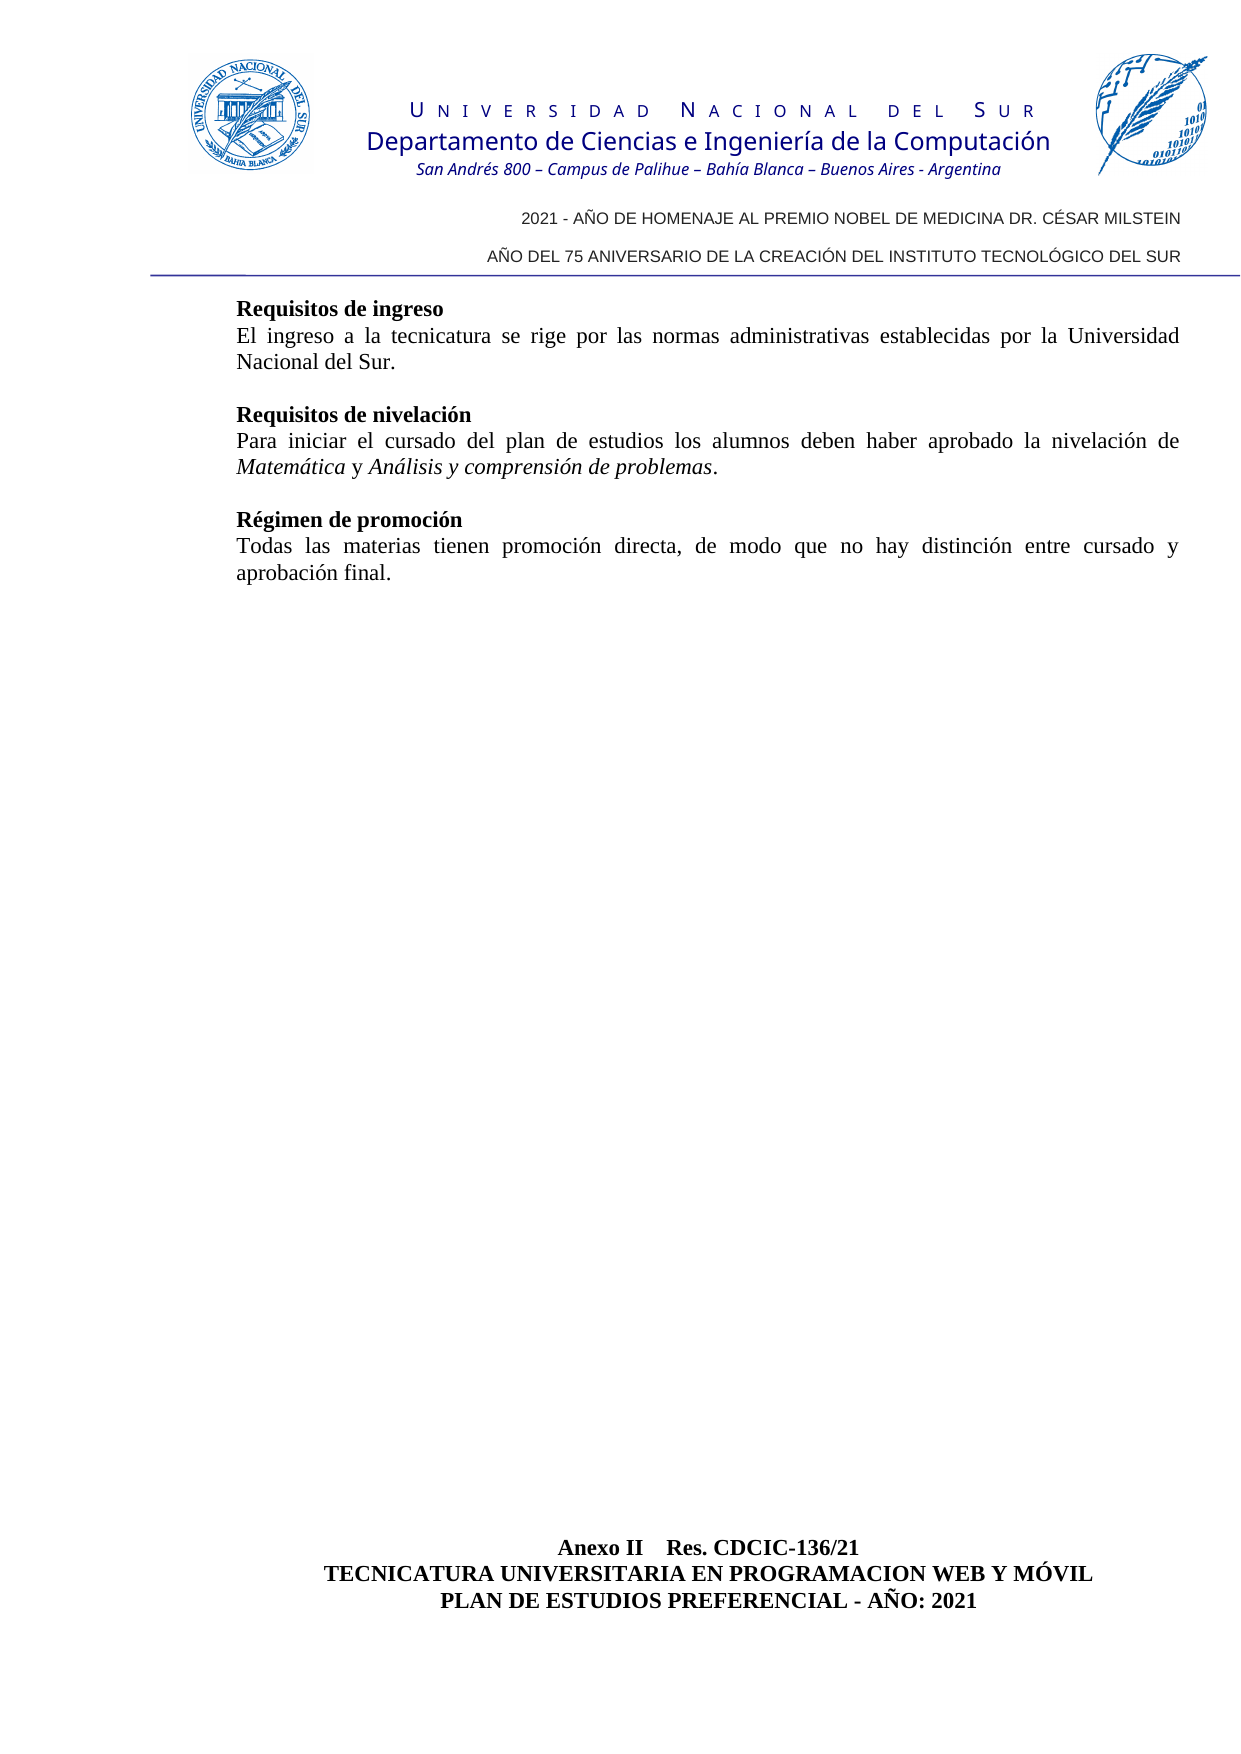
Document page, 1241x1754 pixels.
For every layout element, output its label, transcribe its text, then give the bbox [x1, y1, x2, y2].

picture [1095, 53, 1209, 176]
picture [187, 53, 315, 174]
text PLAN DE ESTUDIOS PREFERENCIAL - AÑO: 2021 [236, 1587, 1181, 1613]
text Todas las materias tienen promoción directa, de modo que no hay distinción entre cursado y aprobación final. [236, 532, 1181, 585]
text Anexo II Res. CDCIC-136/21 [236, 1534, 1181, 1560]
text El ingreso a la tecnicatura se rige por las normas administrativas establecidas por la Universidad Nacional del Sur. [236, 322, 1181, 374]
text Régimen de promoción [236, 506, 1181, 532]
text TECNICATURA UNIVERSITARIA EN PROGRAMACION WEB Y MÓVIL [236, 1560, 1181, 1587]
text Requisitos de nivelación [236, 401, 1181, 427]
text Requisitos de ingreso [236, 295, 1181, 322]
text Para iniciar el cursado del plan de estudios los alumnos deben haber aprobado la nivelación de Matemática y Análisis y comprensión de problemas. [236, 427, 1181, 480]
